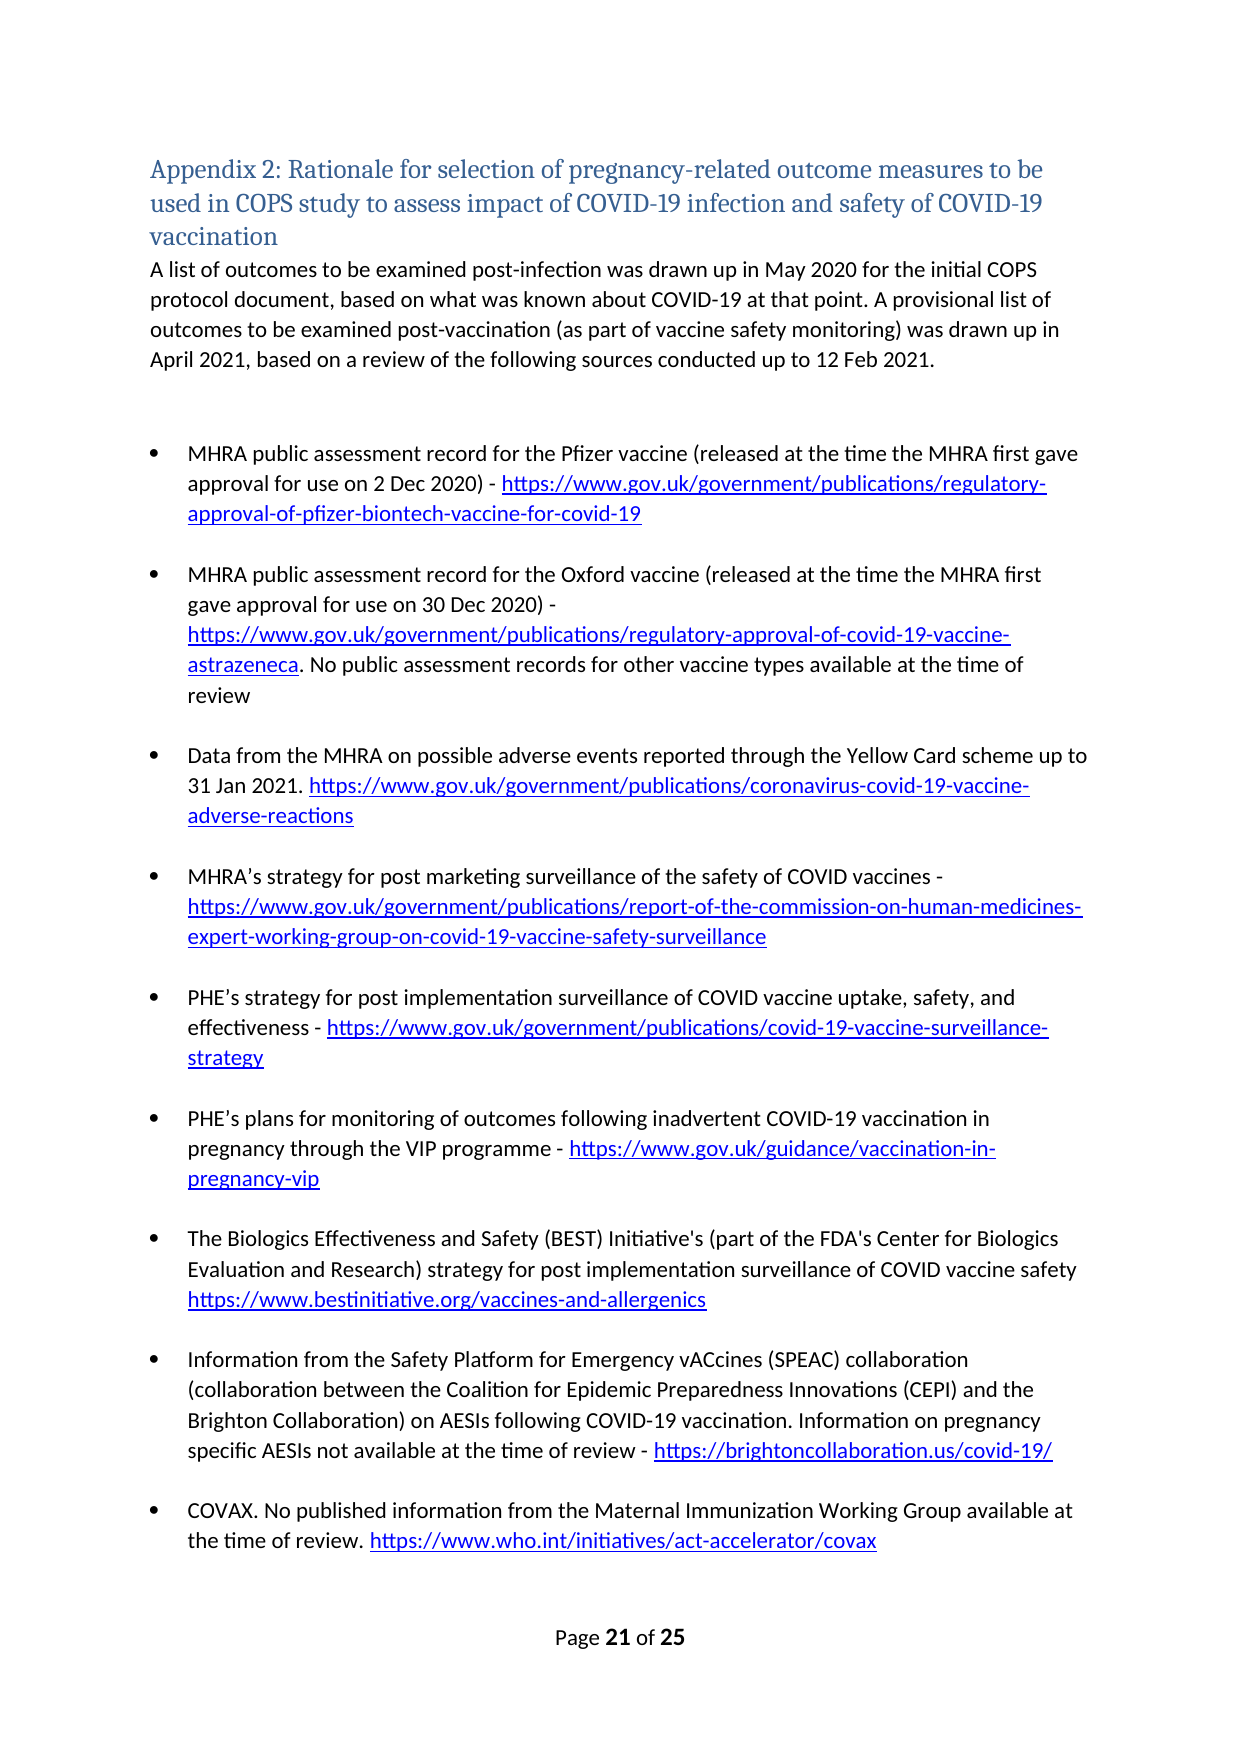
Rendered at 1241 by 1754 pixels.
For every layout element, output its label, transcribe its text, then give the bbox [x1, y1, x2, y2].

subtitle Appendix 2: Rationale for selection of pregnancy-related outcome measures to be used in COPS study to assess impact of COVID-19 infection and safety of COVID-19 vaccination [150, 154, 1090, 252]
list PHE’s strategy for post implementation surveillance of COVID vaccine uptake, safety, and effectiveness - https://www.gov.uk/government/publications/covid-19-vaccine-surveillance-strategy [150, 983, 1090, 1071]
list MHRA public assessment record for the Pfizer vaccine (released at the time the MHRA first gave approval for use on 2 Dec 2020) - https://www.gov.uk/government/publications/regulatory-approval-of-pfizer-biontech-vaccine-for-covid-19 [150, 439, 1090, 528]
list Information from the Safety Platform for Emergency vACcines (SPEAC) collaboration (collaboration between the Coalition for Epidemic Preparedness Innovations (CEPI) and the Brighton Collaboration) on AESIs following COVID-19 vaccination. Information on pregnancy specific AESIs not available at the time of review - https://brightoncollaboration.us/covid-19/ [150, 1345, 1090, 1464]
list MHRA’s strategy for post marketing surveillance of the safety of COVID vaccines - https://www.gov.uk/government/publications/report-of-the-commission-on-human-medicines-expert-working-group-on-covid-19-vaccine-safety-surveillance [150, 862, 1090, 951]
list MHRA public assessment record for the Oxford vaccine (released at the time the MHRA first gave approval for use on 30 Dec 2020) - https://www.gov.uk/government/publications/regulatory-approval-of-covid-19-vaccine-astrazeneca. No public assessment records for other vaccine types available at the time of review [150, 560, 1090, 709]
list PHE’s plans for monitoring of outcomes following inadvertent COVID-19 vaccination in pregnancy through the VIP programme - https://www.gov.uk/guidance/vaccination-in-pregnancy-vip [150, 1104, 1090, 1192]
list Data from the MHRA on possible adverse events reported through the Yellow Card scheme up to 31 Jan 2021. https://www.gov.uk/government/publications/coronavirus-covid-19-vaccine-adverse-reactions [150, 741, 1090, 830]
list COVAX. No published information from the Maternal Immunization Working Group available at the time of review. https://www.who.int/initiatives/act-accelerator/covax [150, 1496, 1090, 1555]
text A list of outcomes to be examined post-infection was drawn up in May 2020 for the initial COPS protocol document, based on what was known about COVID-19 at that point. A provisional list of outcomes to be examined post-vaccination (as part of vaccine safety monitoring) was drawn up in April 2021, based on a review of the following sources conducted up to 12 Feb 2021. [150, 255, 1090, 373]
list The Biologics Effectiveness and Safety (BEST) Initiative's (part of the FDA's Center for Biologics Evaluation and Research) strategy for post implementation surveillance of COVID vaccine safety [150, 1224, 1090, 1283]
list https://www.bestinitiative.org/vaccines-and-allergenics [187, 1285, 1090, 1313]
